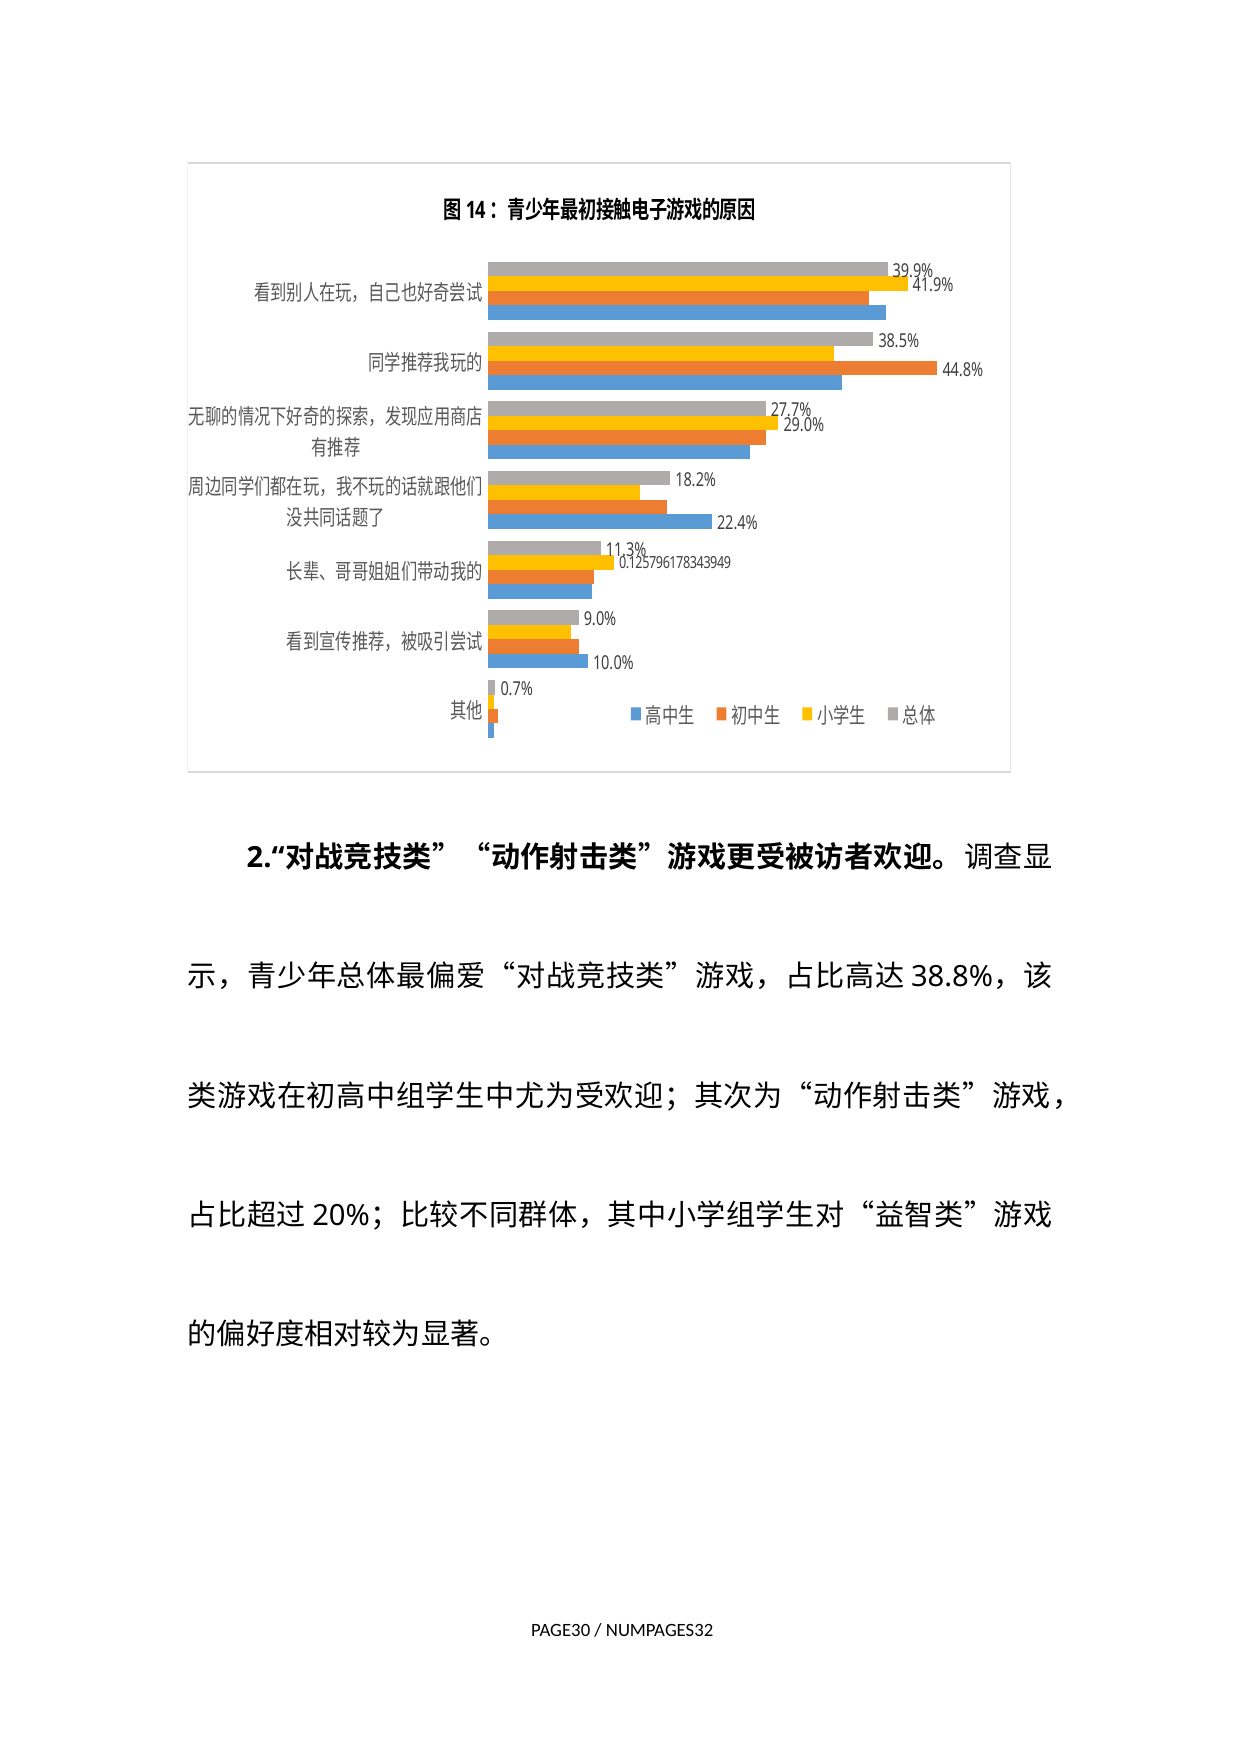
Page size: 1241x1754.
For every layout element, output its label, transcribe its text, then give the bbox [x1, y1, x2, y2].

text 2.“对战竞技类”“动作射击类”游戏更受被访者欢迎。调查显示，青少年总体最偏爱“对战竞技类”游戏，占比高达38.8%，该类游戏在初高中组学生中尤为受欢迎；其次为“动作射击类”游戏，占比超过20%；比较不同群体，其中小学组学生对“益智类”游戏的偏好度相对较为显著。 [187, 815, 1053, 1371]
